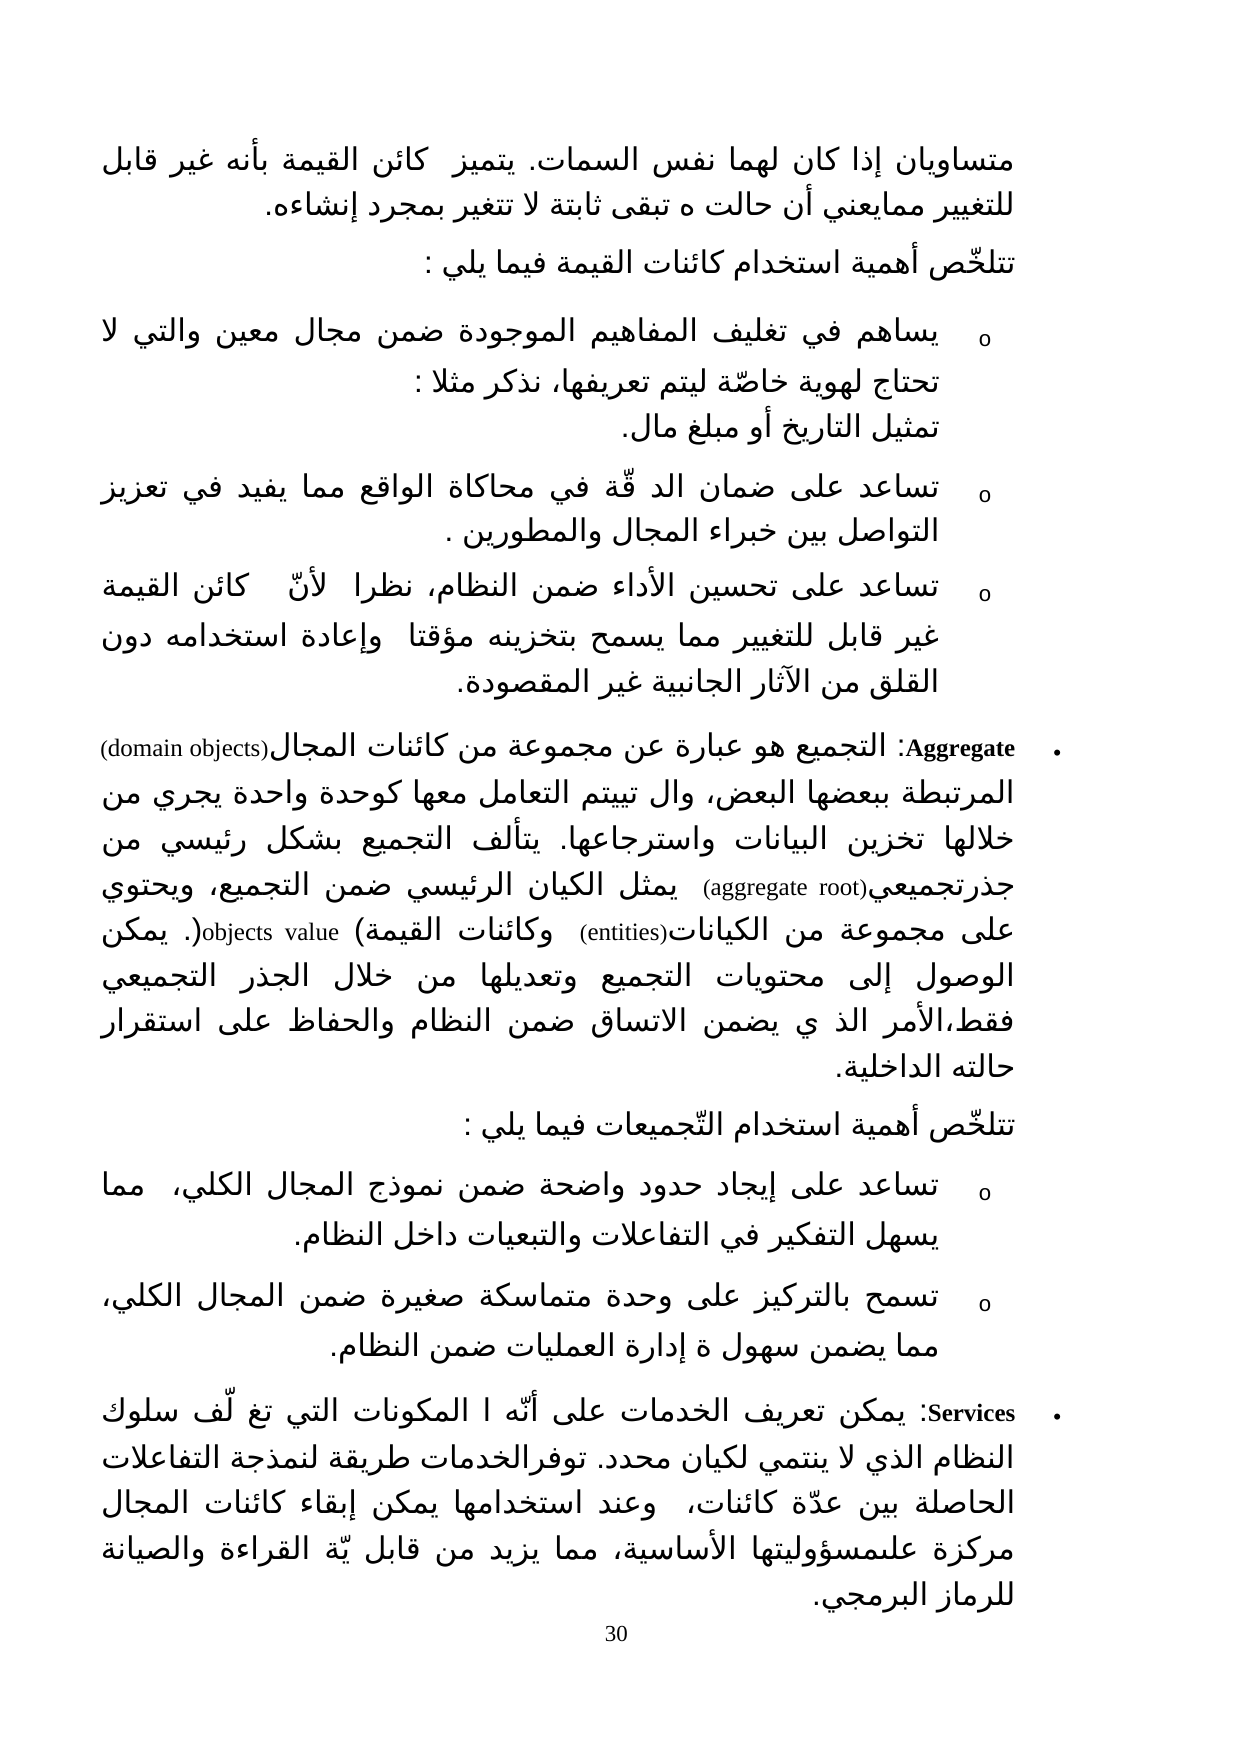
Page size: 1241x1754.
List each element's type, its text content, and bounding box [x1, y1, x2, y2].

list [100, 141, 1053, 222]
list Services: يمكن تعريف الخدمات على أنّه ا المكونات التي تغ لّف سلوك النظام الذي لا ينتمي لكيان محدد. توفرالخدمات طريقة لنمذجة التفاعلات الحاصلة بين عدّة كائنات، وعند استخدامها يمكن إبقاء كائنات المجال مركزة علىمسؤوليتها الأساسية، مما يزيد من قابل يّة القراءة والصيانة للرماز البرمجي. [100, 1385, 1053, 1612]
text تمثيل التاريخ أو مبلغ مال. [204, 408, 940, 444]
list تسمح بالتركيز على وحدة متماسكة صغيرة ضمن المجال الكلي، مما يضمن سهول ة إدارة العمليات ضمن النظام. [100, 1274, 978, 1363]
list تساعد على تحسين الأداء ضمن النظام، نظرا لأنّ كائن القيمة غير قابل للتغيير مما يسمح بتخزينه مؤقتا وإعادة استخدامه دون القلق من الآثار الجانبية غير المقصودة. [100, 564, 978, 699]
text تتلخّص أهمية استخدام كائنات القيمة فيما يلي : [204, 244, 1016, 280]
list تساعد على ضمان الد قّة في محاكاة الواقع مما يفيد في تعزيز التواصل بين خبراء المجال والمطورين . [100, 466, 978, 548]
list Aggregate: التجميع هو عبارة عن مجموعة من كائنات المجال(domain objects) المرتبطة ببعضها البعض، وال تييتم التعامل معها كوحدة واحدة يجري من خلالها تخزين البيانات واسترجاعها. يتألف التجميع بشكل رئيسي من جذرتجميعي(aggregate root) يمثل الكيان الرئيسي ضمن التجميع، ويحتوي على مجموعة من الكيانات(entities) وكائنات القيمة) objects value(. يمكن الوصول إلى محتويات التجميع وتعديلها من خلال الجذر التجميعي فقط،الأمر الذ ي يضمن الاتساق ضمن النظام والحفاظ على استقرار حالته الداخلية. [100, 720, 1053, 1084]
list يساهم في تغليف المفاهيم الموجودة ضمن مجال معين والتي لا تحتاج لهوية خاصّة ليتم تعريفها، نذكر مثلا : [100, 309, 978, 398]
text تتلخّص أهمية استخدام التّجميعات فيما يلي : [204, 1106, 1016, 1142]
list تساعد على إيجاد حدود واضحة ضمن نموذج المجال الكلي، مما يسهل التفكير في التفاعلات والتبعيات داخل النظام. [100, 1163, 978, 1253]
